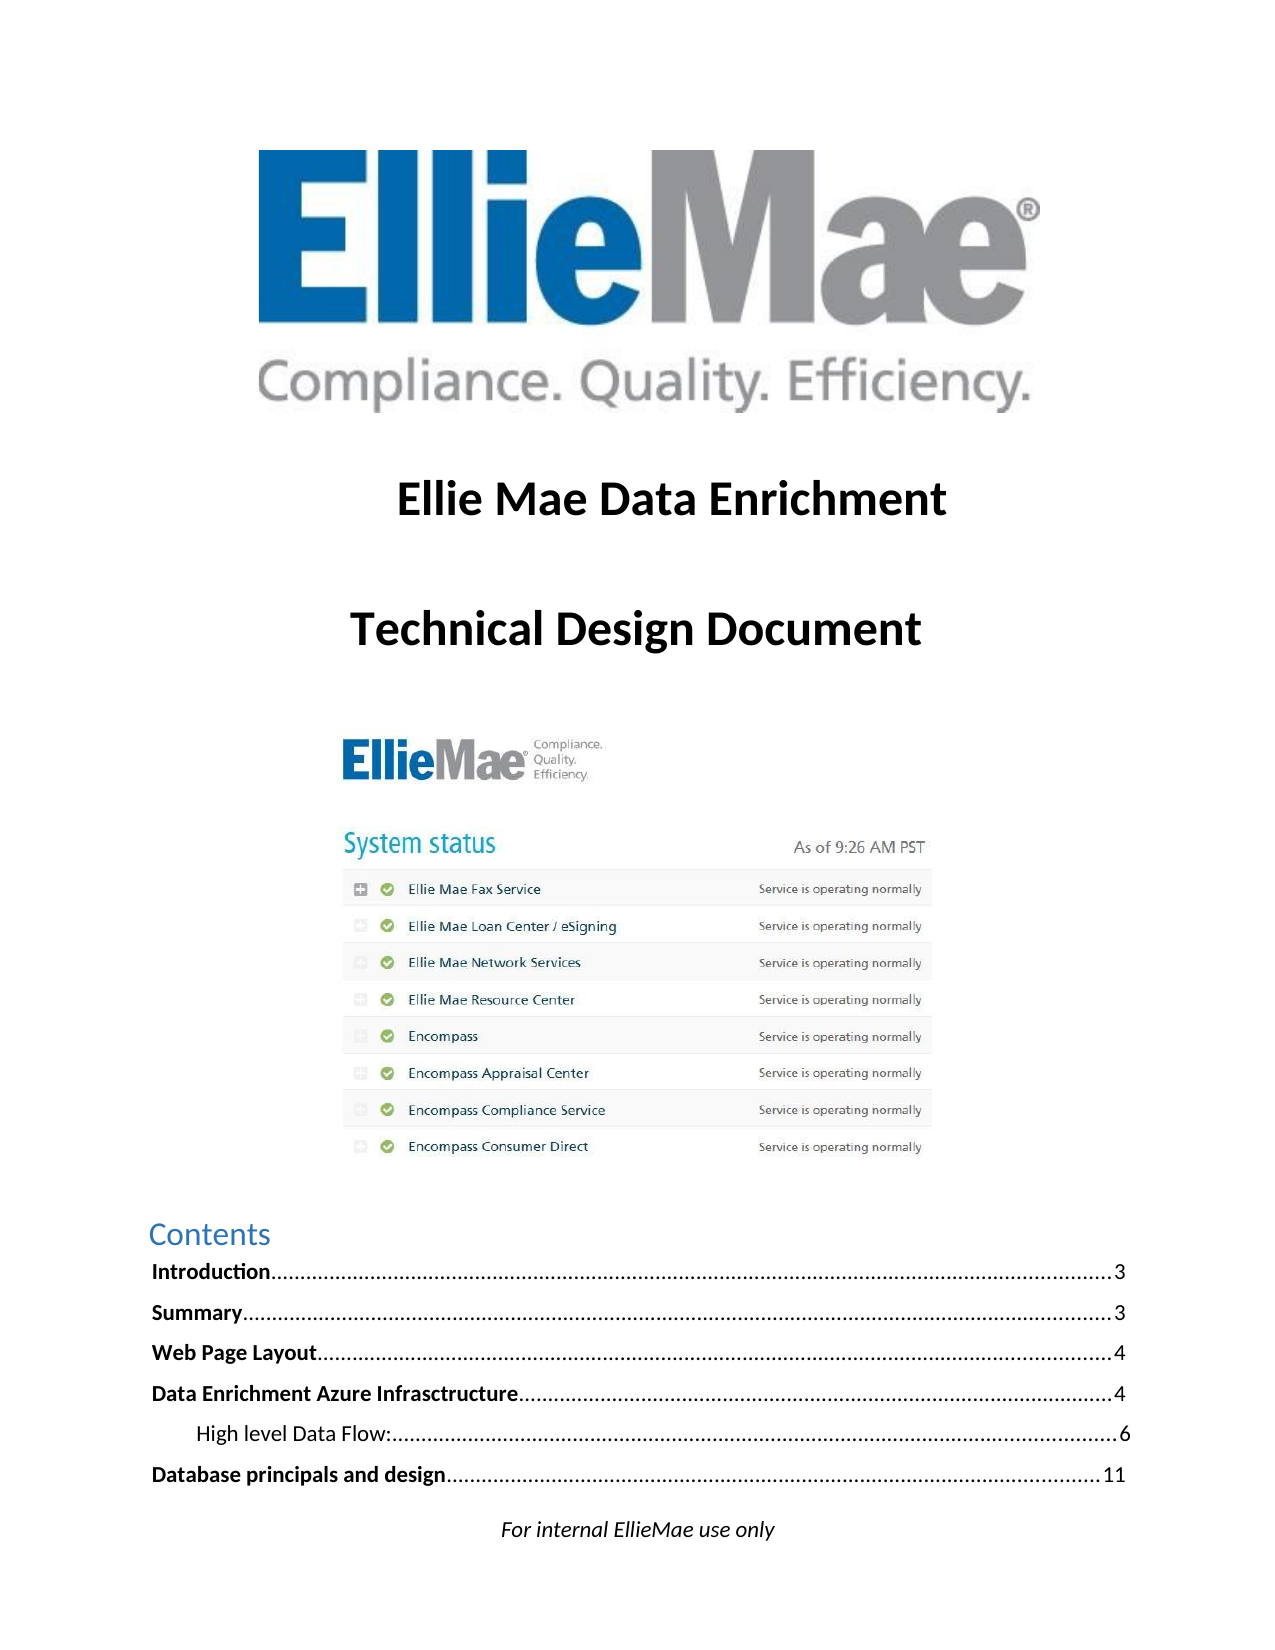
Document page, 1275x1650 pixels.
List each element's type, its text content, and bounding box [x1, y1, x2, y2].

text Ellie Mae Data Enrichment [397, 467, 1131, 528]
text Technical Design Document [350, 597, 1131, 658]
picture [323, 715, 952, 1162]
picture [258, 150, 1040, 413]
